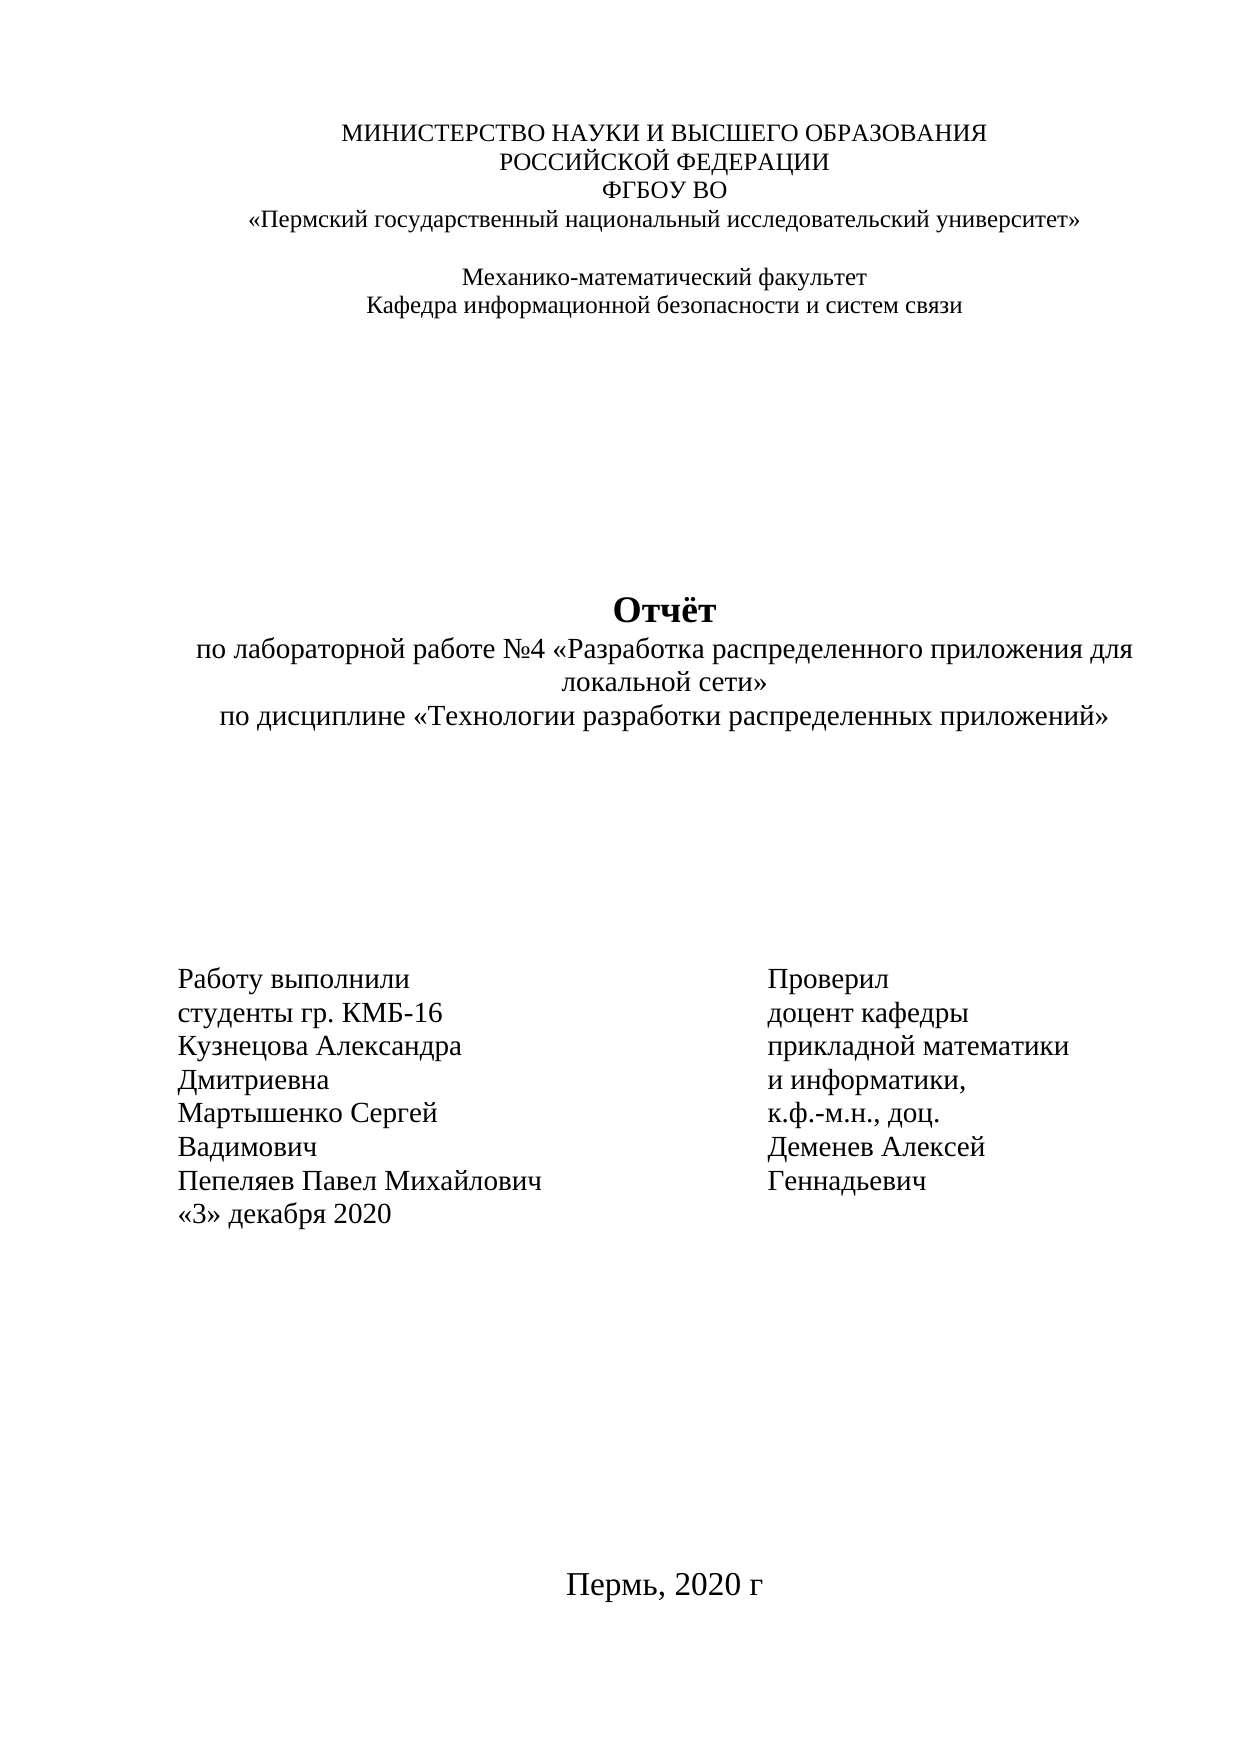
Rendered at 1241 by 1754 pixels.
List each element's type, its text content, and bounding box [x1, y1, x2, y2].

text по лабораторной работе №4 «Разработка распределенного приложения для локальной сети» [177, 631, 1152, 698]
text Отчёт [177, 588, 1152, 631]
text Мартышенко Сергей к.ф.-м.н., доц. [177, 1096, 1152, 1129]
text «3» декабря 2020 [177, 1196, 1152, 1230]
text Кузнецова Александра прикладной математики [177, 1028, 1152, 1062]
text Пепеляев Павел Михайлович Геннадьевич [177, 1163, 1152, 1196]
text «Пермский государственный национальный исследовательский университет» [177, 204, 1152, 233]
text Механико-математический факультет [177, 262, 1152, 291]
text РОССИЙСКОЙ ФЕДЕРАЦИИ [177, 147, 1152, 176]
text ФГБОУ ВО [177, 176, 1152, 204]
text Дмитриевна и информатики, [177, 1062, 1152, 1096]
text по дисциплине «Технологии разработки распределенных приложений» [177, 698, 1152, 731]
text Кафедра информационной безопасности и систем связи [177, 291, 1152, 319]
text Вадимович Деменев Алексей [177, 1129, 1152, 1163]
text студенты гр. КМБ-16 доцент кафедры [177, 995, 1152, 1028]
text Пермь, 2020 г [177, 1564, 1152, 1603]
text МИНИСТЕРСТВО НАУКИ И ВЫСШЕГО ОБРАЗОВАНИЯ [177, 118, 1152, 147]
text Работу выполнили Проверил [177, 961, 1152, 995]
